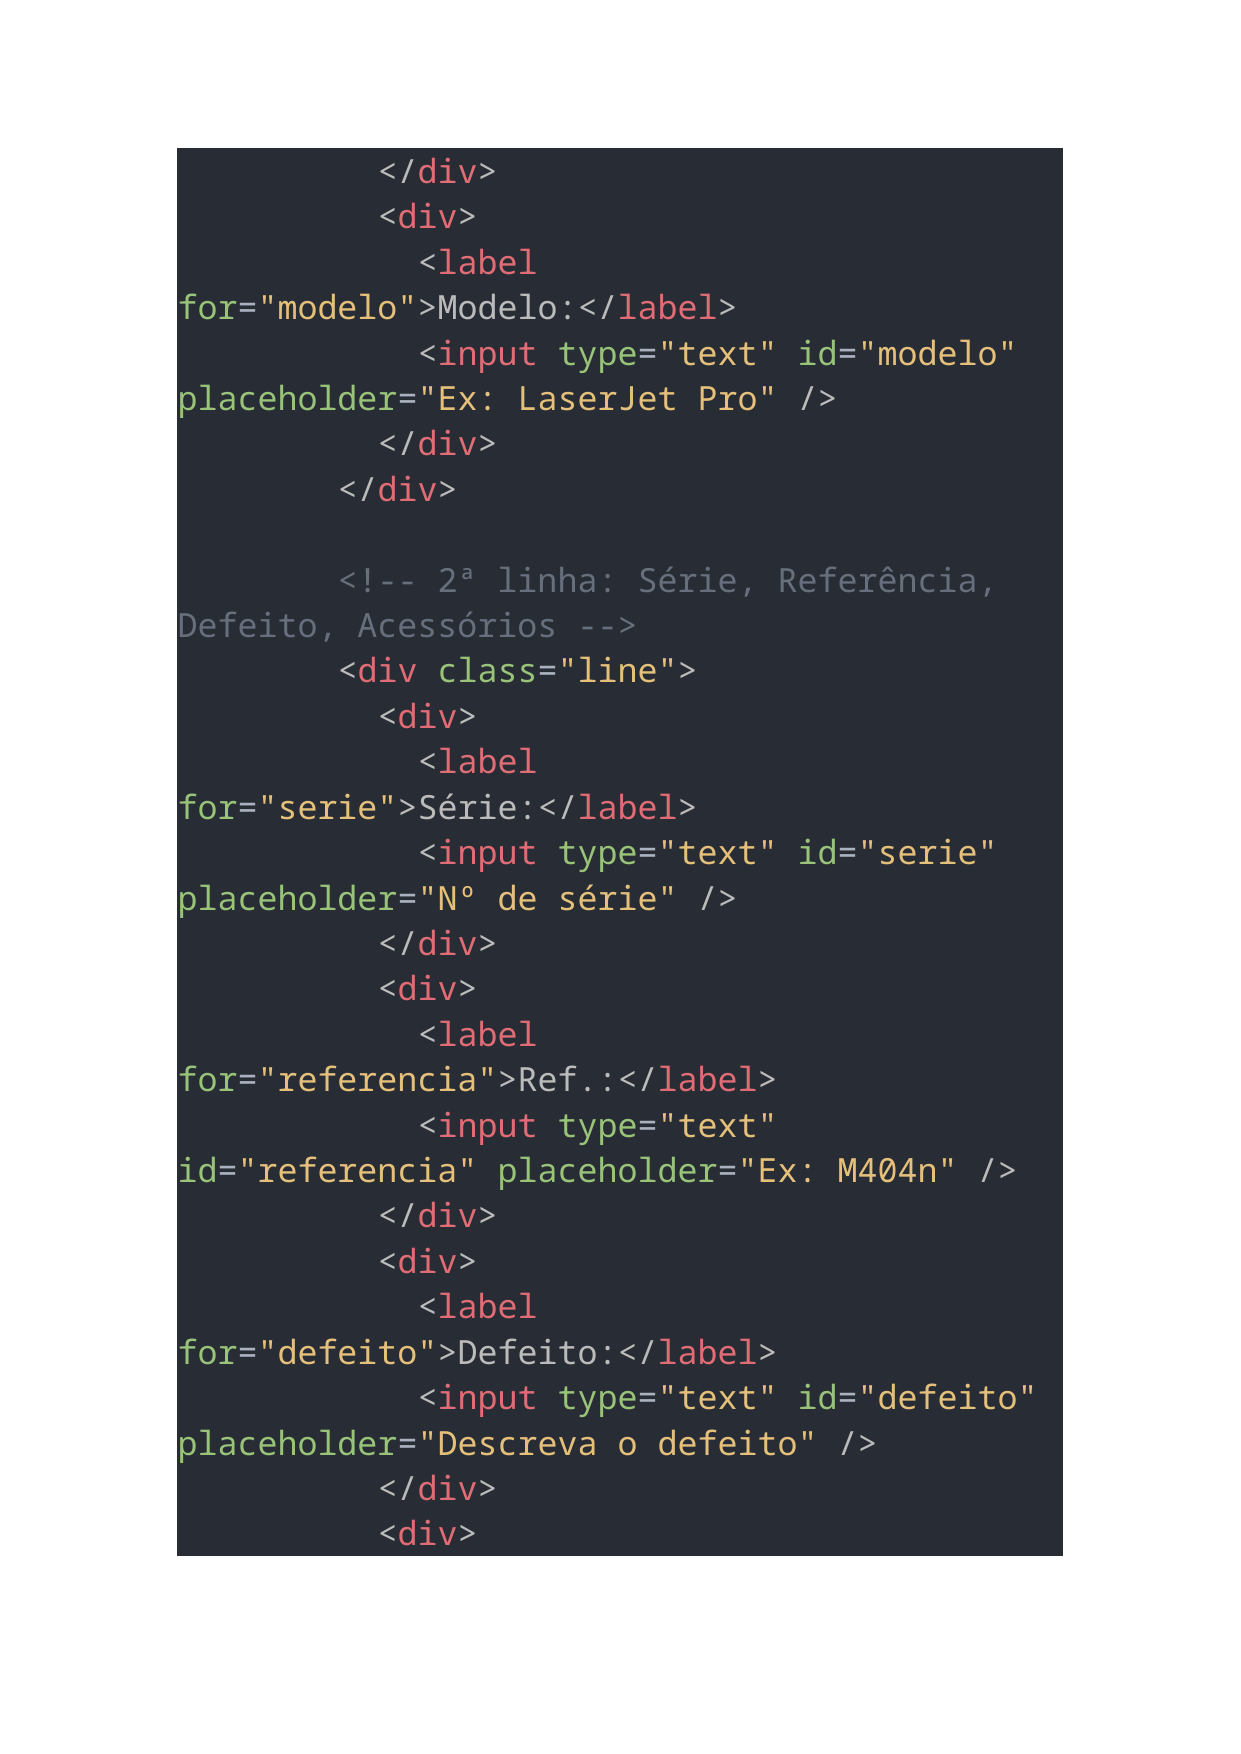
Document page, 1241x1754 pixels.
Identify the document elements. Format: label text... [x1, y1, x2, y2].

text <label for="serie">Série:</label> [177, 738, 1063, 829]
text <label for="modelo">Modelo:</label> [177, 238, 1063, 329]
text <label for="referencia">Ref.:</label> [177, 1011, 1063, 1101]
text </div> [177, 920, 1063, 965]
text <div> [177, 693, 1063, 738]
text <div> [177, 1510, 1063, 1556]
text <input type="text" id="referencia" placeholder="Ex: M404n" /> [177, 1101, 1063, 1192]
text <input type="text" id="defeito" placeholder="Descreva o defeito" /> [177, 1374, 1063, 1465]
text </div> [177, 466, 1063, 511]
text </div> [177, 1192, 1063, 1238]
text </div> [177, 148, 1063, 193]
text </div> [177, 420, 1063, 466]
text <div> [177, 965, 1063, 1011]
text <div> [177, 193, 1063, 238]
text <input type="text" id="modelo" placeholder="Ex: LaserJet Pro" /> [177, 329, 1063, 420]
text </div> [177, 1465, 1063, 1510]
text <label for="defeito">Defeito:</label> [177, 1283, 1063, 1374]
text <div class="line"> [177, 647, 1063, 693]
text <div> [177, 1238, 1063, 1283]
text <input type="text" id="serie" placeholder="Nº de série" /> [177, 829, 1063, 920]
text <!-- 2ª linha: Série, Referência, Defeito, Acessórios --> [177, 556, 1063, 647]
